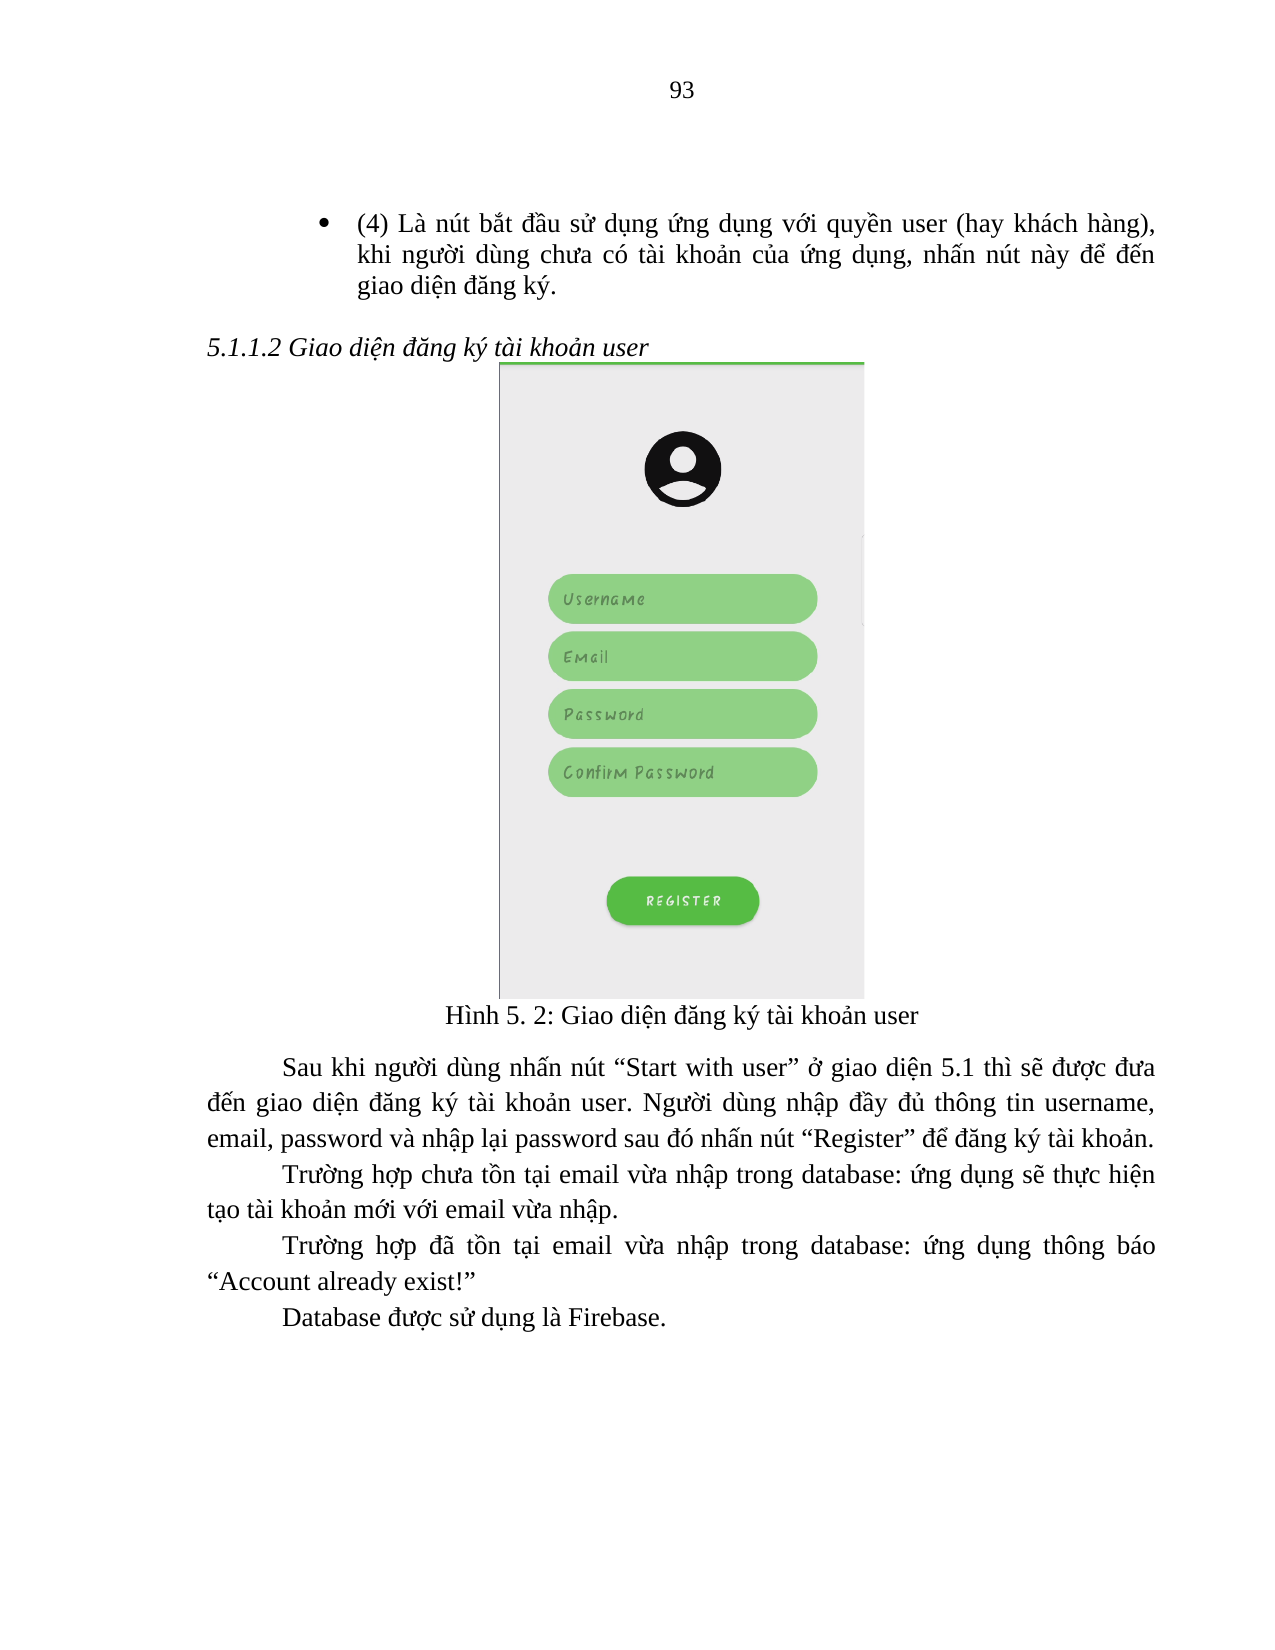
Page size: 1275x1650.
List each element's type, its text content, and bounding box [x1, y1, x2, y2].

text Database được sử dụng là Firebase. [207, 1301, 1157, 1332]
text 5.1.1.2 Giao diện đăng ký tài khoản user [207, 331, 1157, 363]
text Sau khi người dùng nhấn nút “Start with user” ở giao diện 5.1 thì sẽ được đưa đến giao diện đăng ký tài khoản user. Người dùng nhập đầy đủ thông tin username, email, password và nhập lại password sau đó nhấn nút “Register” để đăng ký tài khoản. [207, 1051, 1157, 1153]
list (4) Là nút bắt đầu sử dụng ứng dụng với quyền user (hay khách hàng), khi người dùng chưa có tài khoản của ứng dụng, nhấn nút này để đến giao diện đăng ký. [319, 207, 1157, 300]
text Hình 5. 2: Giao diện đăng ký tài khoản user [207, 999, 1157, 1030]
text Trường hợp đã tồn tại email vừa nhập trong database: ứng dụng thông báo “Account already exist!” [207, 1229, 1157, 1296]
text Trường hợp chưa tồn tại email vừa nhập trong database: ứng dụng sẽ thực hiện tạo tài khoản mới với email vừa nhập. [207, 1158, 1157, 1225]
picture [499, 362, 865, 999]
